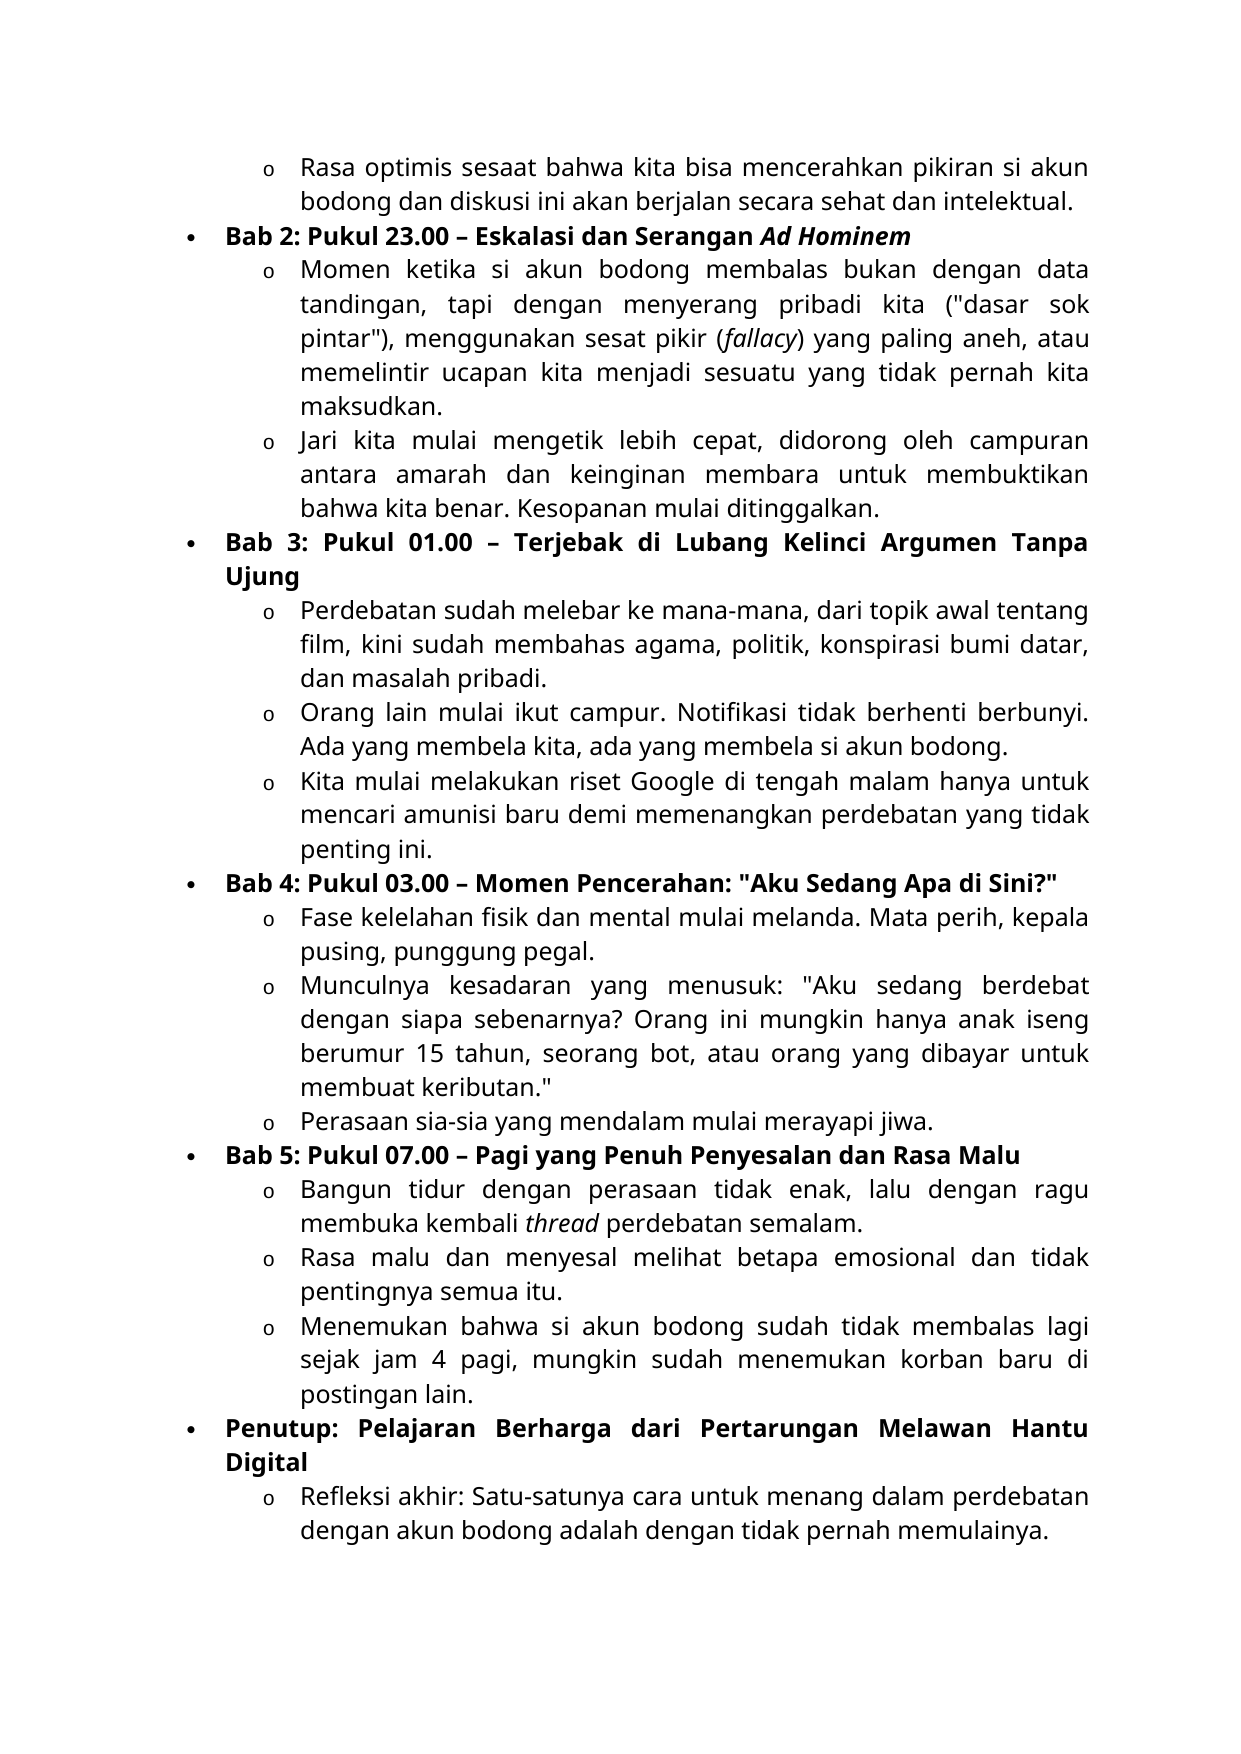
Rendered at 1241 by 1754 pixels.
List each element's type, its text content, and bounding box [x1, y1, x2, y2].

list Momen ketika si akun bodong membalas bukan dengan data tandingan, tapi dengan menyerang pribadi kita ("dasar sok pintar"), menggunakan sesat pikir (fallacy) yang paling aneh, atau memelintir ucapan kita menjadi sesuatu yang tidak pernah kita maksudkan. [262, 252, 1090, 422]
list Perasaan sia-sia yang mendalam mulai merayapi jiwa. [262, 1104, 1090, 1138]
list Fase kelelahan fisik dan mental mulai melanda. Mata perih, kepala pusing, punggung pegal. [262, 899, 1090, 967]
list Rasa optimis sesaat bahwa kita bisa mencerahkan pikiran si akun bodong dan diskusi ini akan berjalan secara sehat dan intelektual. [262, 150, 1090, 218]
list Jari kita mulai mengetik lebih cepat, didorong oleh campuran antara amarah dan keinginan membara untuk membuktikan bahwa kita benar. Kesopanan mulai ditinggalkan. [262, 422, 1090, 525]
list Orang lain mulai ikut campur. Notifikasi tidak berhenti berbunyi. Ada yang membela kita, ada yang membela si akun bodong. [262, 695, 1090, 763]
list Bab 4: Pukul 03.00 – Momen Pencerahan: "Aku Sedang Apa di Sini?" [187, 865, 1090, 899]
list Bab 2: Pukul 23.00 – Eskalasi dan Serangan Ad Hominem [187, 218, 1090, 252]
list Munculnya kesadaran yang menusuk: "Aku sedang berdebat dengan siapa sebenarnya? Orang ini mungkin hanya anak iseng berumur 15 tahun, seorang bot, atau orang yang dibayar untuk membuat keributan." [262, 967, 1090, 1104]
list Menemukan bahwa si akun bodong sudah tidak membalas lagi sejak jam 4 pagi, mungkin sudah menemukan korban baru di postingan lain. [262, 1308, 1090, 1410]
list Rasa malu dan menyesal melihat betapa emosional dan tidak pentingnya semua itu. [262, 1240, 1090, 1308]
list Kita mulai melakukan riset Google di tengah malam hanya untuk mencari amunisi baru demi memenangkan perdebatan yang tidak penting ini. [262, 763, 1090, 865]
list Bab 3: Pukul 01.00 – Terjebak di Lubang Kelinci Argumen Tanpa Ujung [187, 525, 1090, 593]
list Bangun tidur dengan perasaan tidak enak, lalu dengan ragu membuka kembali thread perdebatan semalam. [262, 1172, 1090, 1240]
list Bab 5: Pukul 07.00 – Pagi yang Penuh Penyesalan dan Rasa Malu [187, 1138, 1090, 1172]
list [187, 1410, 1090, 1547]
list Perdebatan sudah melebar ke mana-mana, dari topik awal tentang film, kini sudah membahas agama, politik, konspirasi bumi datar, dan masalah pribadi. [262, 593, 1090, 695]
